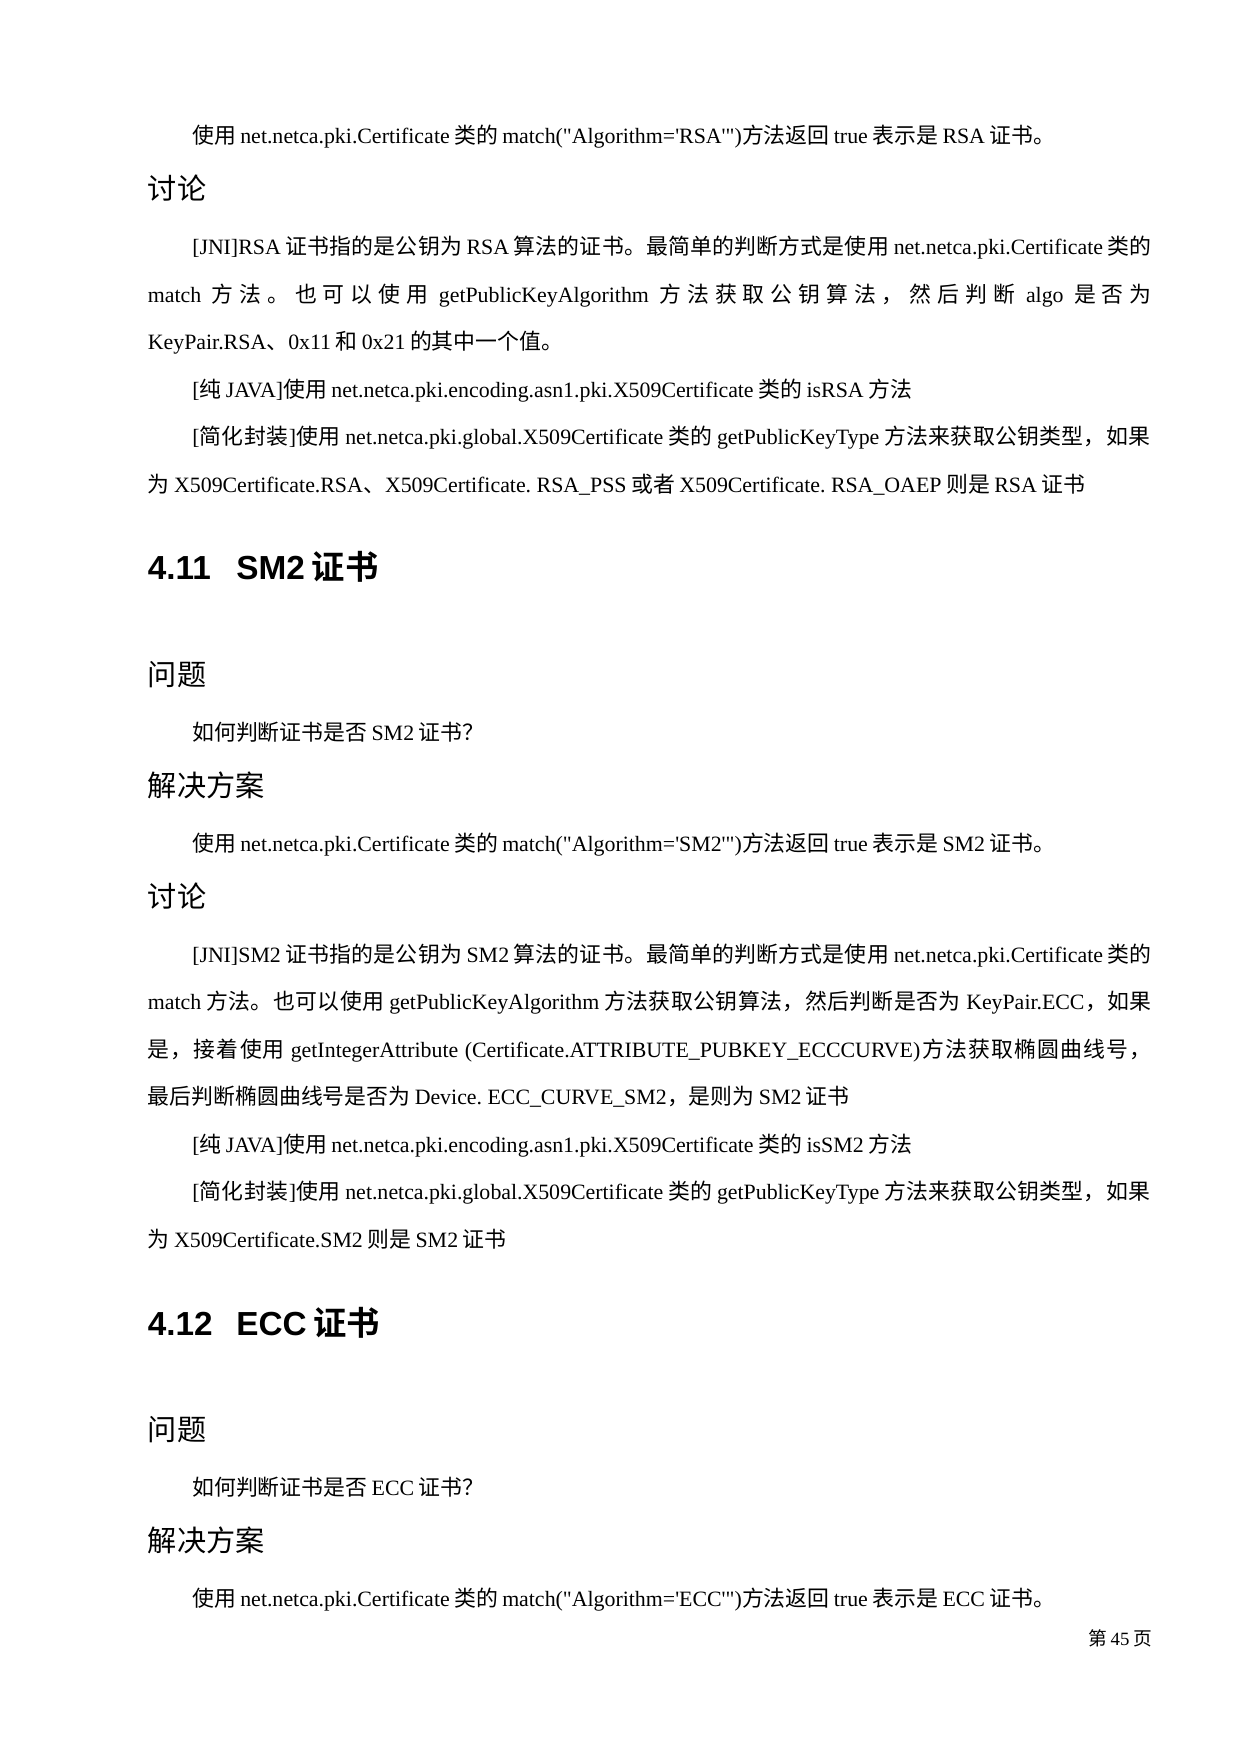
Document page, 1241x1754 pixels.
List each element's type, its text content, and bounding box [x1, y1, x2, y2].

subtitle ECC证书 [148, 1296, 1152, 1345]
text 使用net.netca.pki.Certificate类的match("Algorithm='SM2'")方法返回true表示是SM2证书。 [148, 826, 1152, 858]
subtitle SM2证书 [148, 541, 1152, 589]
text 使用net.netca.pki.Certificate类的match("Algorithm='RSA'")方法返回true表示是RSA证书。 [148, 118, 1152, 150]
text [纯JAVA]使用net.netca.pki.encoding.asn1.pki.X509Certificate类的isSM2方法 [148, 1127, 1152, 1158]
text [纯JAVA]使用net.netca.pki.encoding.asn1.pki.X509Certificate类的isRSA方法 [148, 372, 1152, 403]
text 如何判断证书是否SM2证书？ [148, 715, 1152, 747]
text 讨论 [148, 166, 1152, 208]
text [简化封装]使用net.netca.pki.global.X509Certificate类的getPublicKeyType方法来获取公钥类型，如果为X509Certificate.SM2则是SM2证书 [148, 1174, 1152, 1253]
text 问题 [148, 652, 1152, 694]
text 讨论 [148, 873, 1152, 916]
text 问题 [148, 1407, 1152, 1449]
text [JNI]RSA证书指的是公钥为RSA算法的证书。最简单的判断方式是使用net.netca.pki.Certificate类的match方法。也可以使用getPublicKeyAlgorithm方法获取公钥算法，然后判断algo是否为KeyPair.RSA、0x11和0x21的其中一个值。 [148, 229, 1152, 356]
text 解决方案 [148, 1518, 1152, 1560]
text [JNI]SM2证书指的是公钥为SM2算法的证书。最简单的判断方式是使用net.netca.pki.Certificate类的match方法。也可以使用getPublicKeyAlgorithm方法获取公钥算法，然后判断是否为KeyPair.ECC，如果是，接着使用getIntegerAttribute (Certificate.ATTRIBUTE_PUBKEY_ECCCURVE)方法获取椭圆曲线号，最后判断椭圆曲线号是否为Device. ECC_CURVE_SM2，是则为SM2证书 [148, 937, 1152, 1111]
text 如何判断证书是否ECC证书？ [148, 1470, 1152, 1502]
text 解决方案 [148, 762, 1152, 805]
text [简化封装]使用net.netca.pki.global.X509Certificate类的getPublicKeyType方法来获取公钥类型，如果为X509Certificate.RSA、X509Certificate. RSA_PSS或者X509Certificate. RSA_OAEP则是RSA证书 [148, 419, 1152, 498]
text 使用net.netca.pki.Certificate类的match("Algorithm='ECC'")方法返回true表示是ECC证书。 [148, 1581, 1152, 1613]
